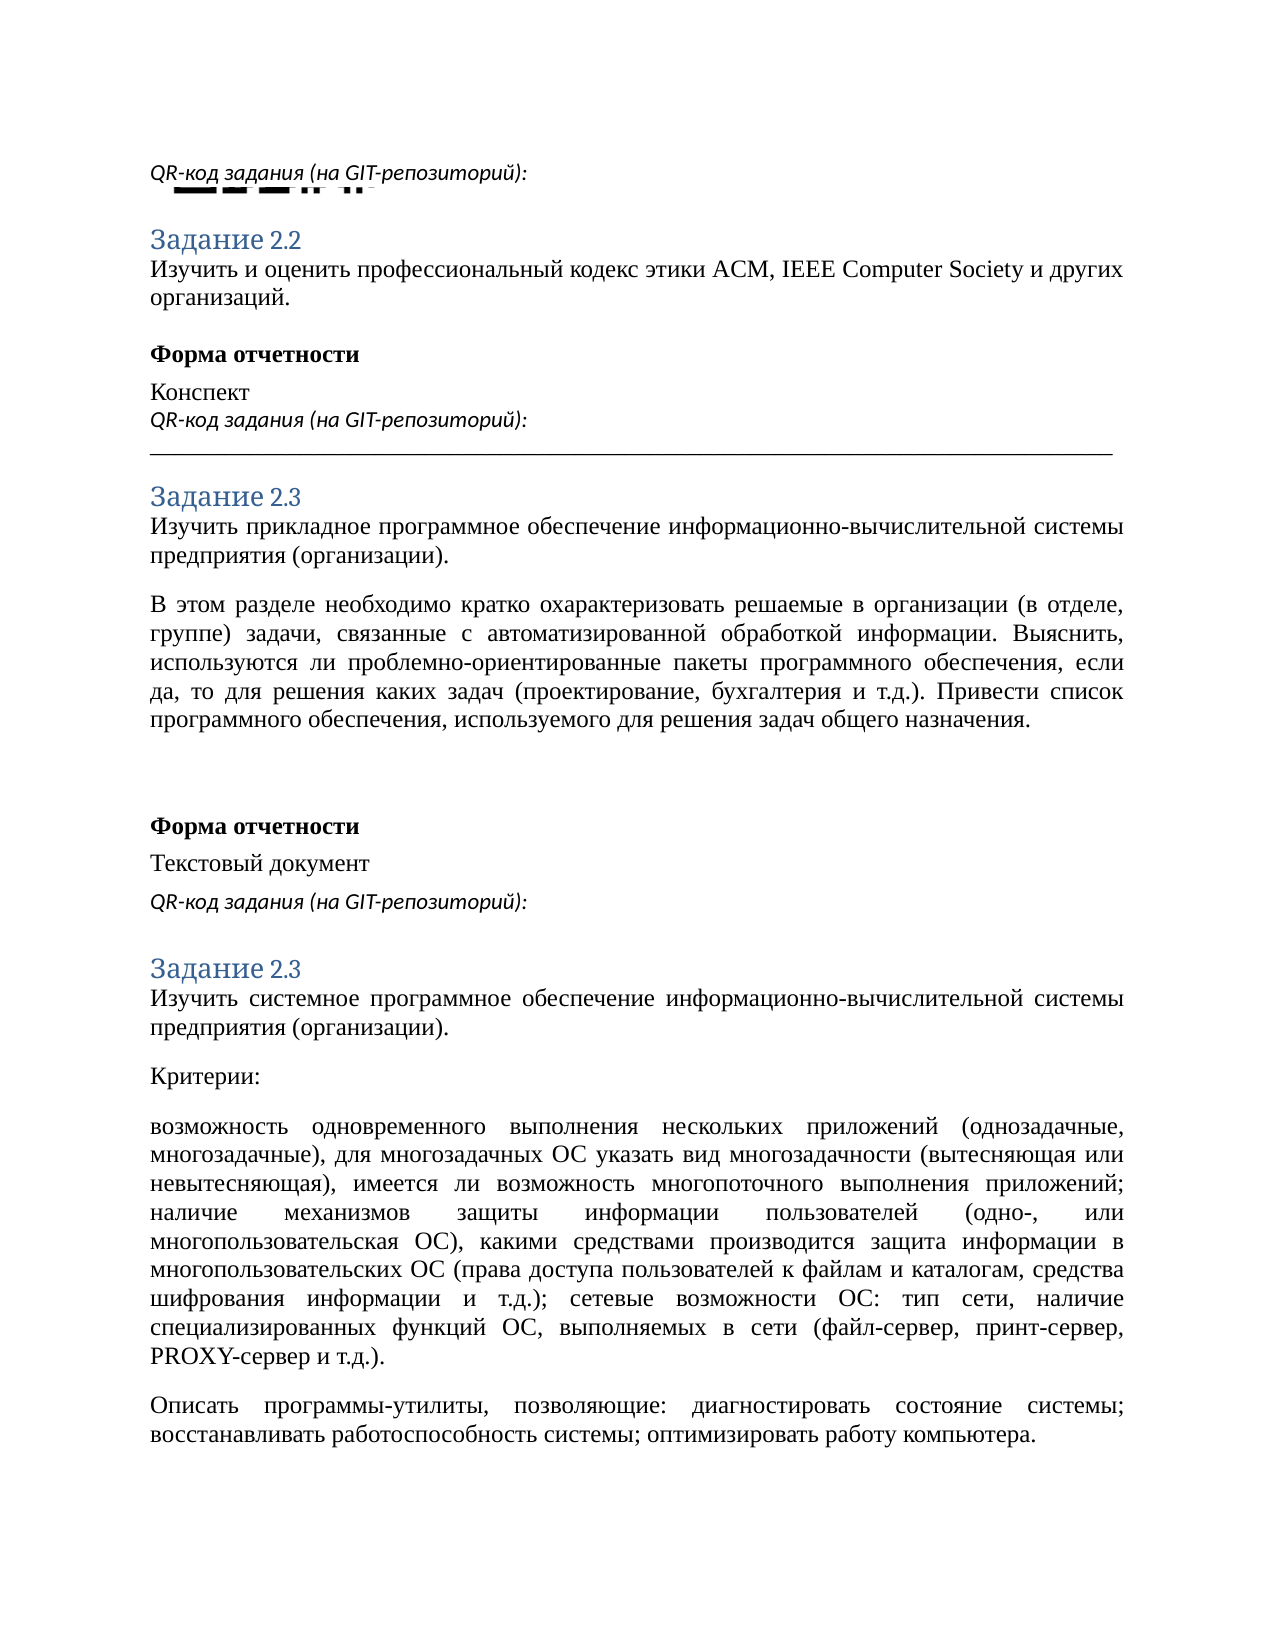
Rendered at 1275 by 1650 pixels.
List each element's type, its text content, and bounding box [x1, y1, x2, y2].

text Форма отчетности [150, 332, 1125, 370]
text Изучить и оценить профессиональный кодекс этики ACM, IEEE Computer Society и других организаций. [150, 254, 1125, 312]
text В этом разделе необходимо кратко охарактеризовать решаемые в организации (в отделе, группе) задачи, связанные с автоматизированной обработкой информации. Выяснить, используются ли проблемно-ориентированные пакеты программного обеспечения, если да, то для решения каких задач (проектирование, бухгалтерия и т.д.). Привести список программного обеспечения, используемого для решения задач общего назначения. [150, 590, 1125, 734]
text Текстовый документ [150, 842, 1125, 879]
text возможность одновременного выполнения нескольких приложений (однозадачные, многозадачные), для многозадачных ОС указать вид многозадачности (вытесняющая или невытесняющая), имеется ли возможность многопоточного выполнения приложений; наличие механизмов защиты информации пользователей (одно-, или многопользовательская ОС), какими средствами производится защита информации в многопользовательских ОС (права доступа пользователей к файлам и каталогам, средства шифрования информации и т.д.); сетевые возможности ОС: тип сети, наличие специализированных функций ОС, выполняемых в сети (файл-сервер, принт-сервер, PROXY-сервер и т.д.). [150, 1111, 1125, 1370]
text Форма отчетности [150, 804, 1125, 842]
text Изучить прикладное программное обеспечение информационно-вычислительной системы предприятия (организации). [150, 512, 1125, 569]
text Задание 2.2 [150, 229, 1125, 254]
text _____________________________________________________________________________ [150, 432, 1125, 457]
text Критерии: [150, 1062, 1125, 1090]
text QR-код задания (на GIT-репозиторий): [150, 407, 1125, 432]
text Конспект [150, 370, 1125, 407]
text Изучить системное программное обеспечение информационно-вычислительной системы предприятия (организации). [150, 983, 1125, 1041]
text Задание 2.3 [150, 958, 1125, 983]
text Задание 2.3 [150, 487, 1125, 512]
text QR-код задания (на GIT-репозиторий): [150, 879, 1125, 917]
text QR-код задания (на GIT-репозиторий): [150, 150, 1125, 187]
text Описать программы-утилиты, позволяющие: диагностировать состояние системы; восстанавливать работоспособность системы; оптимизировать работу компьютера. [150, 1391, 1125, 1448]
